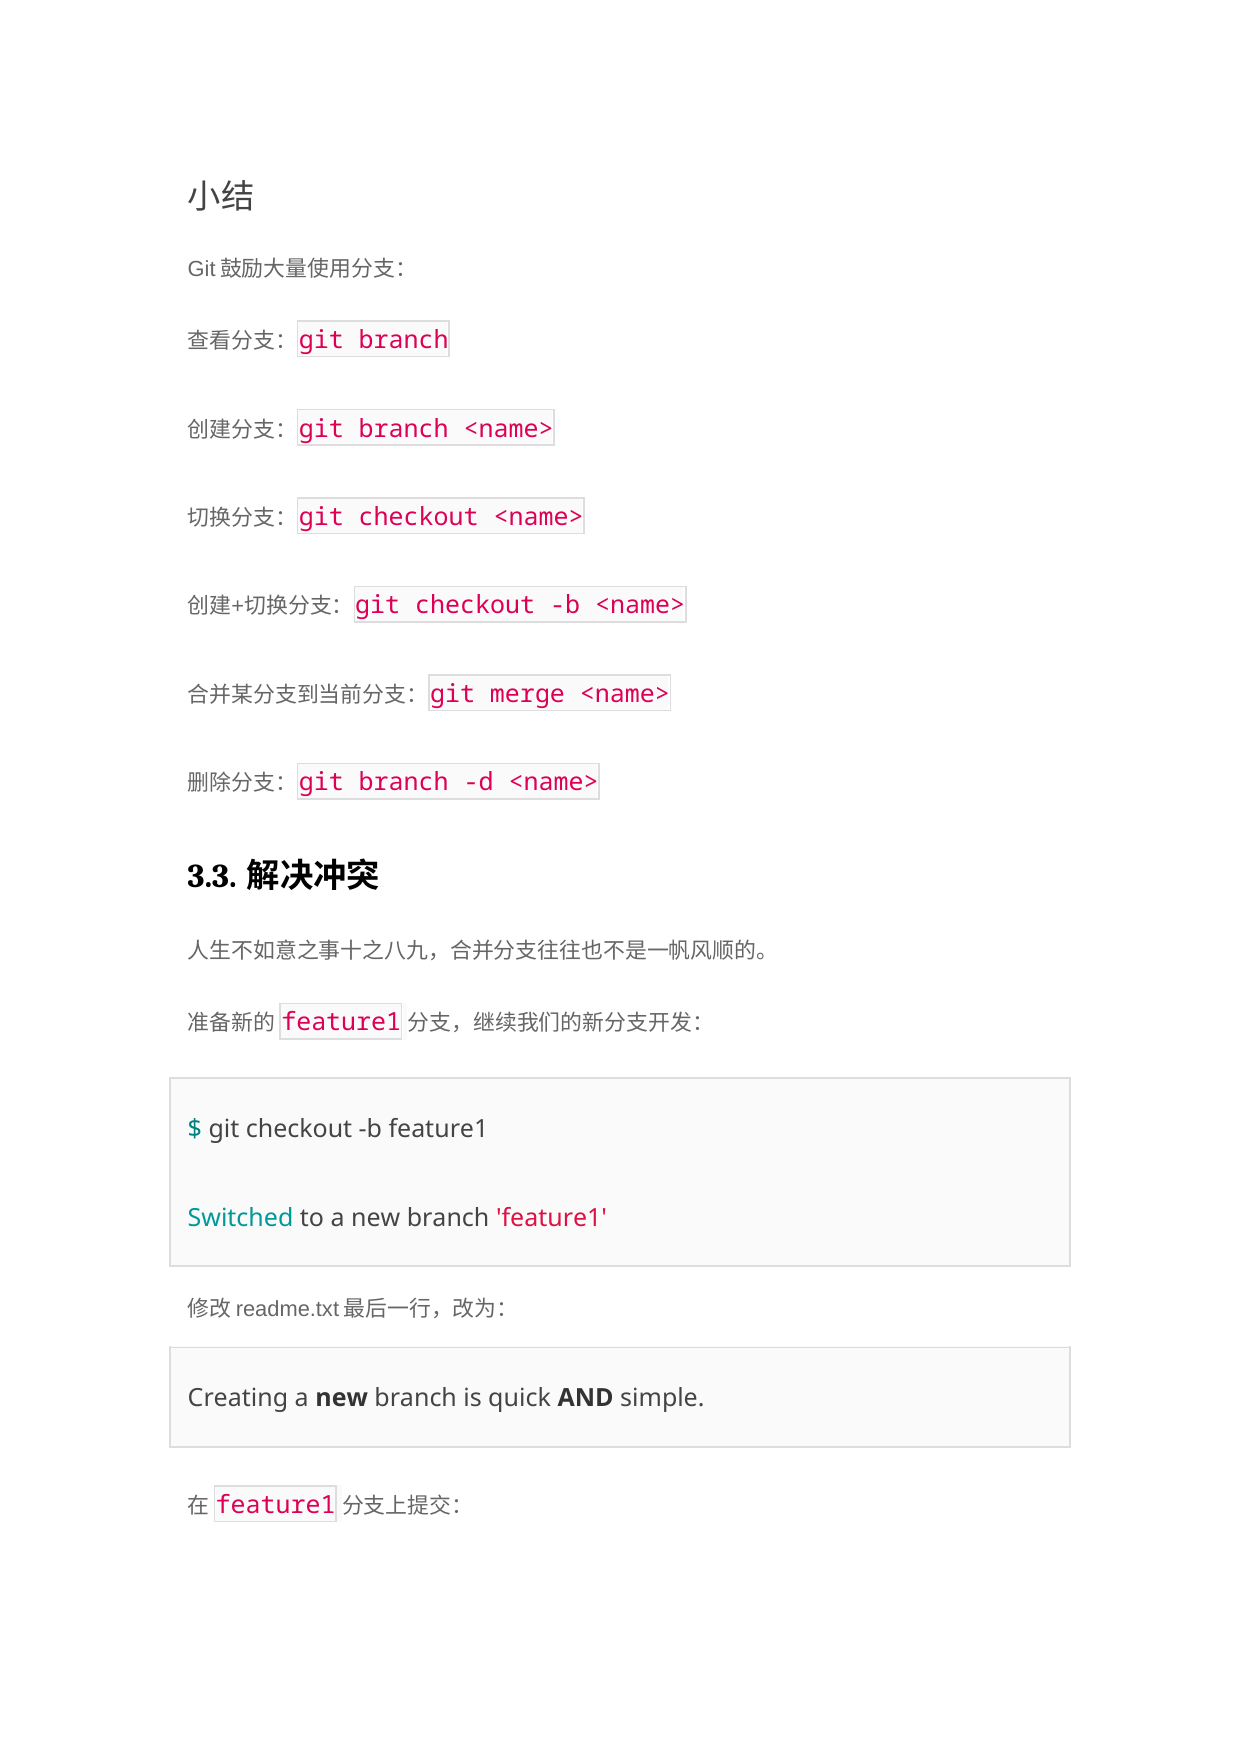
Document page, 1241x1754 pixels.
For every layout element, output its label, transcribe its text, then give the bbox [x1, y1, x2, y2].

text 合并某分支到当前分支：git merge <name> [187, 660, 1053, 725]
text 创建分支：git branch <name> [187, 395, 1053, 460]
text 删除分支：git branch -d <name> [187, 748, 1053, 813]
text 切换分支：git checkout <name> [187, 483, 1053, 548]
text 在feature1分支上提交： [187, 1471, 1053, 1536]
text 查看分支：git branch [187, 306, 1053, 371]
text Switched to a new branch 'feature1' [171, 1166, 1069, 1265]
subtitle 小结 [187, 162, 1053, 227]
text Git鼓励大量使用分支： [187, 250, 1053, 283]
text 准备新的feature1分支，继续我们的新分支开发： [187, 989, 1053, 1054]
text 创建+切换分支：git checkout -b <name> [187, 572, 1053, 637]
text 人生不如意之事十之八九，合并分支往往也不是一帆风顺的。 [187, 933, 1053, 965]
text 修改readme.txt最后一行，改为： [187, 1290, 1053, 1323]
text Creating a new branch is quick AND simple. [171, 1348, 1069, 1446]
subtitle 解决冲突 [187, 841, 1053, 906]
text $ git checkout -b feature1 [171, 1079, 1069, 1160]
